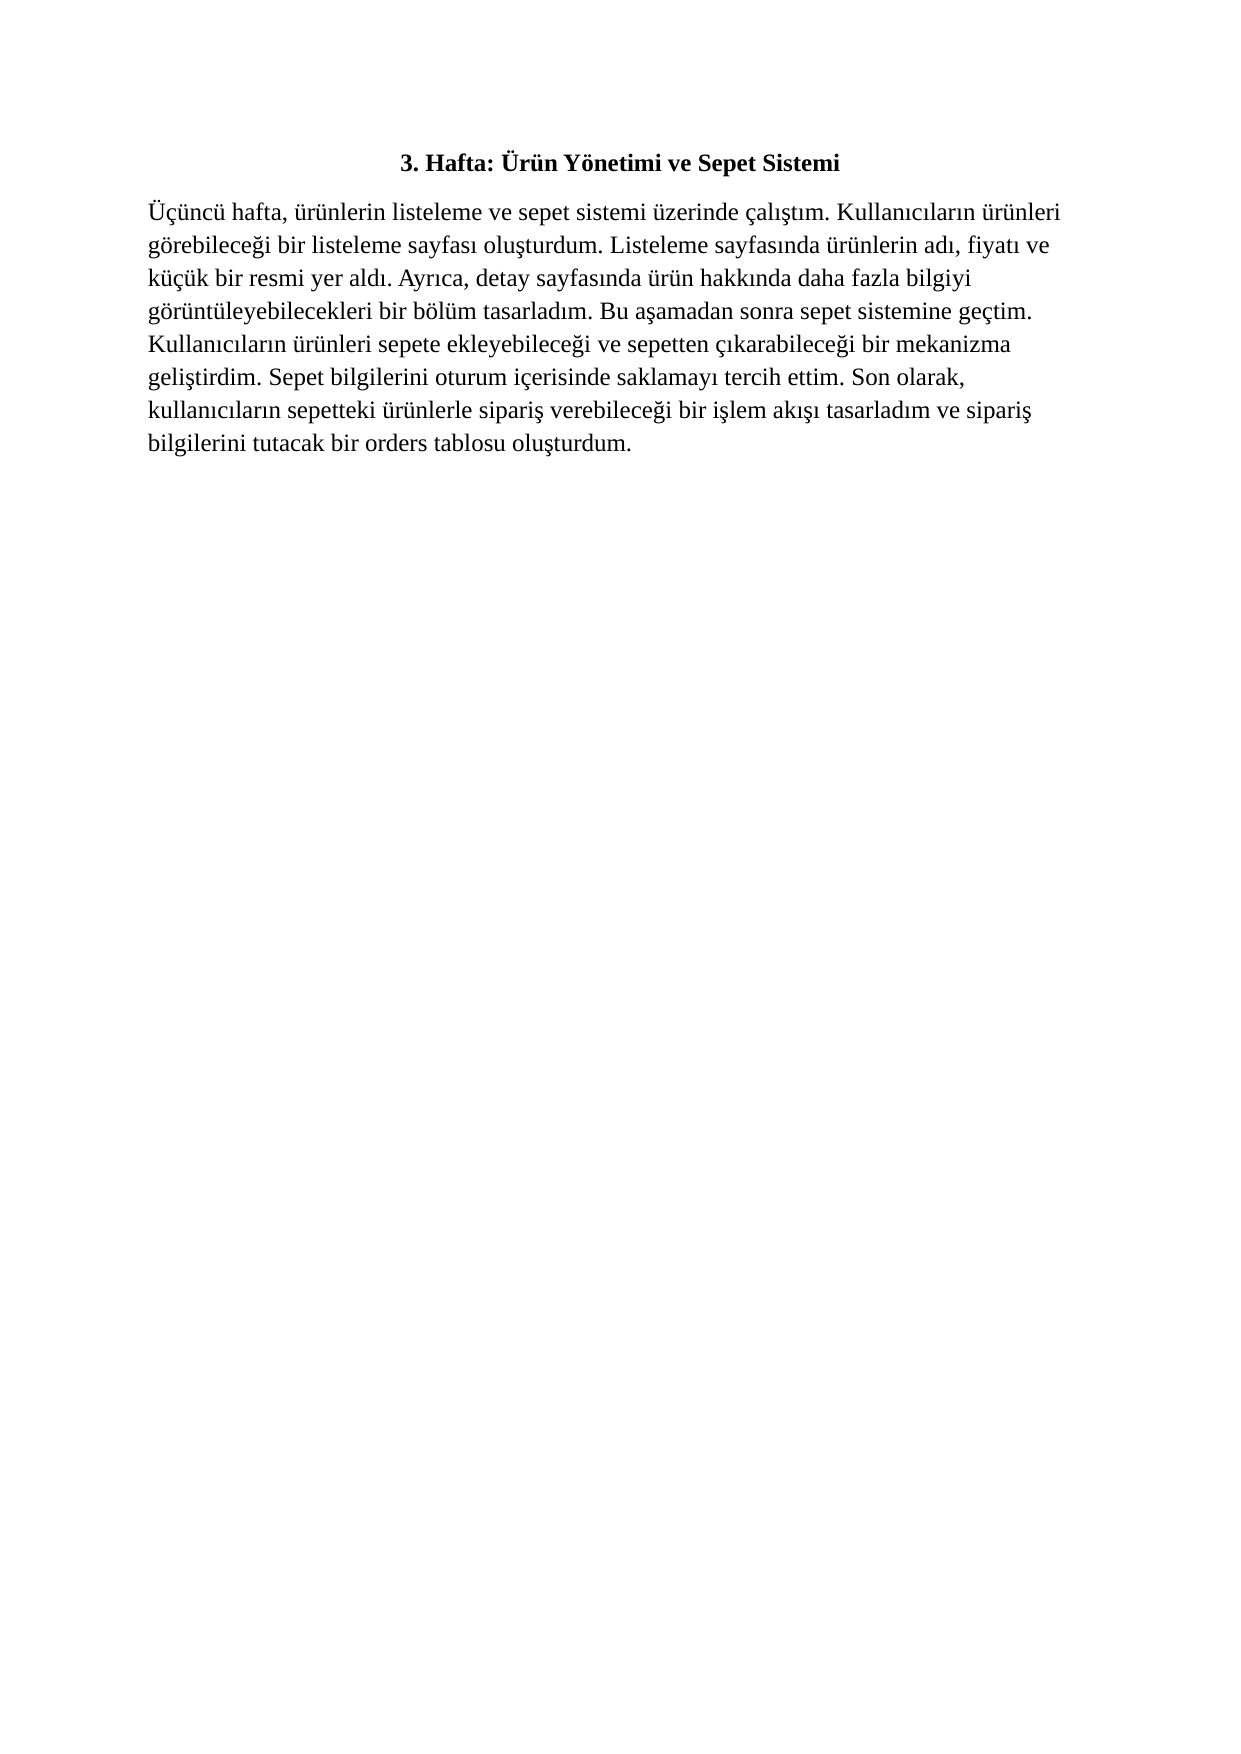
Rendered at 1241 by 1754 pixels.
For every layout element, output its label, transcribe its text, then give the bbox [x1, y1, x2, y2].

text Üçüncü hafta, ürünlerin listeleme ve sepet sistemi üzerinde çalıştım. Kullanıcıların ürünleri görebileceği bir listeleme sayfası oluşturdum. Listeleme sayfasında ürünlerin adı, fiyatı ve küçük bir resmi yer aldı. Ayrıca, detay sayfasında ürün hakkında daha fazla bilgiyi görüntüleyebilecekleri bir bölüm tasarladım. Bu aşamadan sonra sepet sistemine geçtim. Kullanıcıların ürünleri sepete ekleyebileceği ve sepetten çıkarabileceği bir mekanizma geliştirdim. Sepet bilgilerini oturum içerisinde saklamayı tercih ettim. Son olarak, kullanıcıların sepetteki ürünlerle sipariş verebileceği bir işlem akışı tasarladım ve sipariş bilgilerini tutacak bir orders tablosu oluşturdum. [148, 197, 1093, 457]
text 3. Hafta: Ürün Yönetimi ve Sepet Sistemi [148, 148, 1093, 176]
